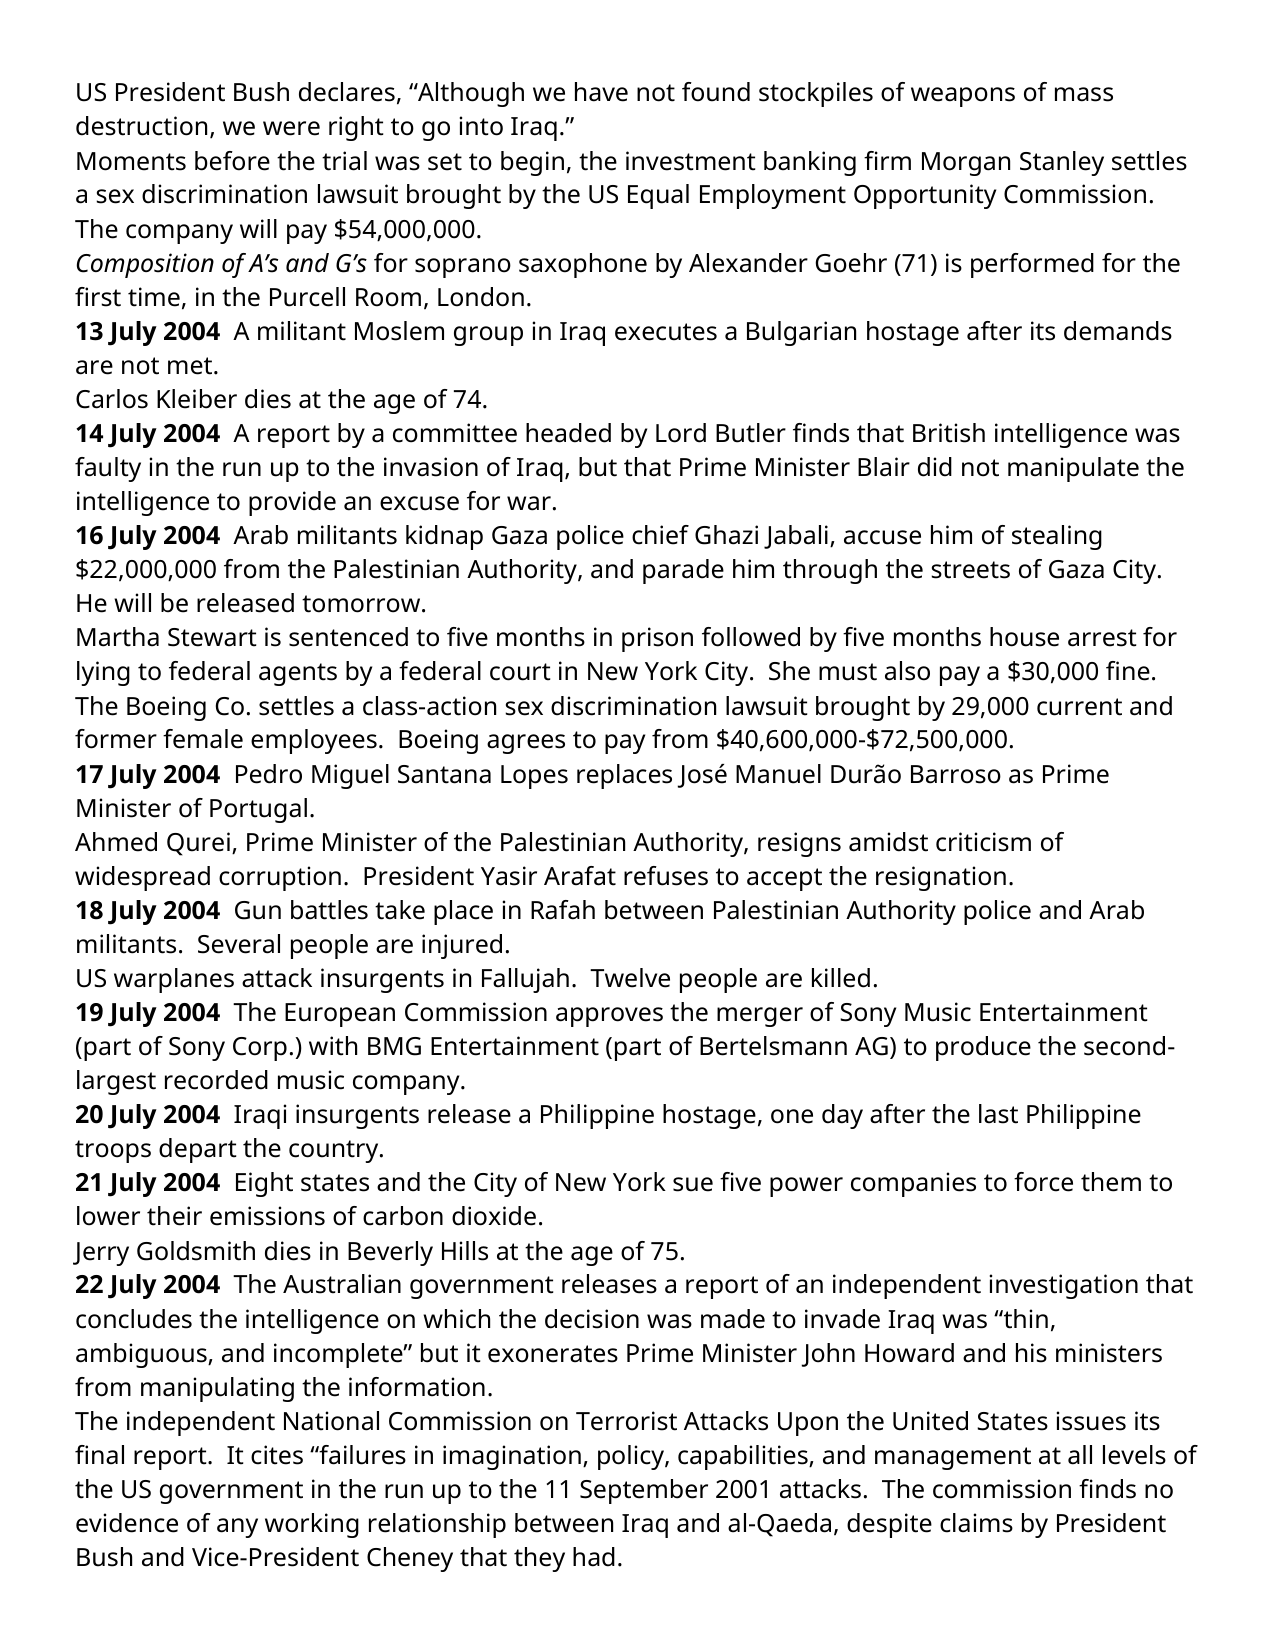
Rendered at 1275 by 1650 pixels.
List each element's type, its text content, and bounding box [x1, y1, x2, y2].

text 16 July 2004 Arab militants kidnap Gaza police chief Ghazi Jabali, accuse him of stealing $22,000,000 from the Palestinian Authority, and parade him through the streets of Gaza City. He will be released tomorrow. [75, 518, 1200, 620]
text Composition of A’s and G’s for soprano saxophone by Alexander Goehr (71) is performed for the first time, in the Purcell Room, London. [75, 245, 1200, 313]
text Jerry Goldsmith dies in Beverly Hills at the age of 75. [75, 1233, 1200, 1267]
text 18 July 2004 Gun battles take place in Rafah between Palestinian Authority police and Arab militants. Several people are injured. [75, 892, 1200, 961]
text US warplanes attack insurgents in Fallujah. Twelve people are killed. [75, 961, 1200, 995]
text 21 July 2004 Eight states and the City of New York sue five power companies to force them to lower their emissions of carbon dioxide. [75, 1165, 1200, 1233]
text 14 July 2004 A report by a committee headed by Lord Butler finds that British intelligence was faulty in the run up to the invasion of Iraq, but that Prime Minister Blair did not manipulate the intelligence to provide an excuse for war. [75, 416, 1200, 518]
text The Boeing Co. settles a class-action sex discrimination lawsuit brought by 29,000 current and former female employees. Boeing agrees to pay from $40,600,000-$72,500,000. [75, 688, 1200, 756]
text US President Bush declares, “Although we have not found stockpiles of weapons of mass destruction, we were right to go into Iraq.” [75, 75, 1200, 143]
text 13 July 2004 A militant Moslem group in Iraq executes a Bulgarian hostage after its demands are not met. [75, 313, 1200, 382]
text 19 July 2004 The European Commission approves the merger of Sony Music Entertainment (part of Sony Corp.) with BMG Entertainment (part of Bertelsmann AG) to produce the second-largest recorded music company. [75, 995, 1200, 1097]
text Martha Stewart is sentenced to five months in prison followed by five months house arrest for lying to federal agents by a federal court in New York City. She must also pay a $30,000 fine. [75, 620, 1200, 688]
text Ahmed Qurei, Prime Minister of the Palestinian Authority, resigns amidst criticism of widespread corruption. President Yasir Arafat refuses to accept the resignation. [75, 824, 1200, 892]
text Carlos Kleiber dies at the age of 74. [75, 382, 1200, 416]
text 17 July 2004 Pedro Miguel Santana Lopes replaces José Manuel Durão Barroso as Prime Minister of Portugal. [75, 756, 1200, 824]
text Moments before the trial was set to begin, the investment banking firm Morgan Stanley settles a sex discrimination lawsuit brought by the US Equal Employment Opportunity Commission. The company will pay $54,000,000. [75, 143, 1200, 245]
text 20 July 2004 Iraqi insurgents release a Philippine hostage, one day after the last Philippine troops depart the country. [75, 1097, 1200, 1165]
